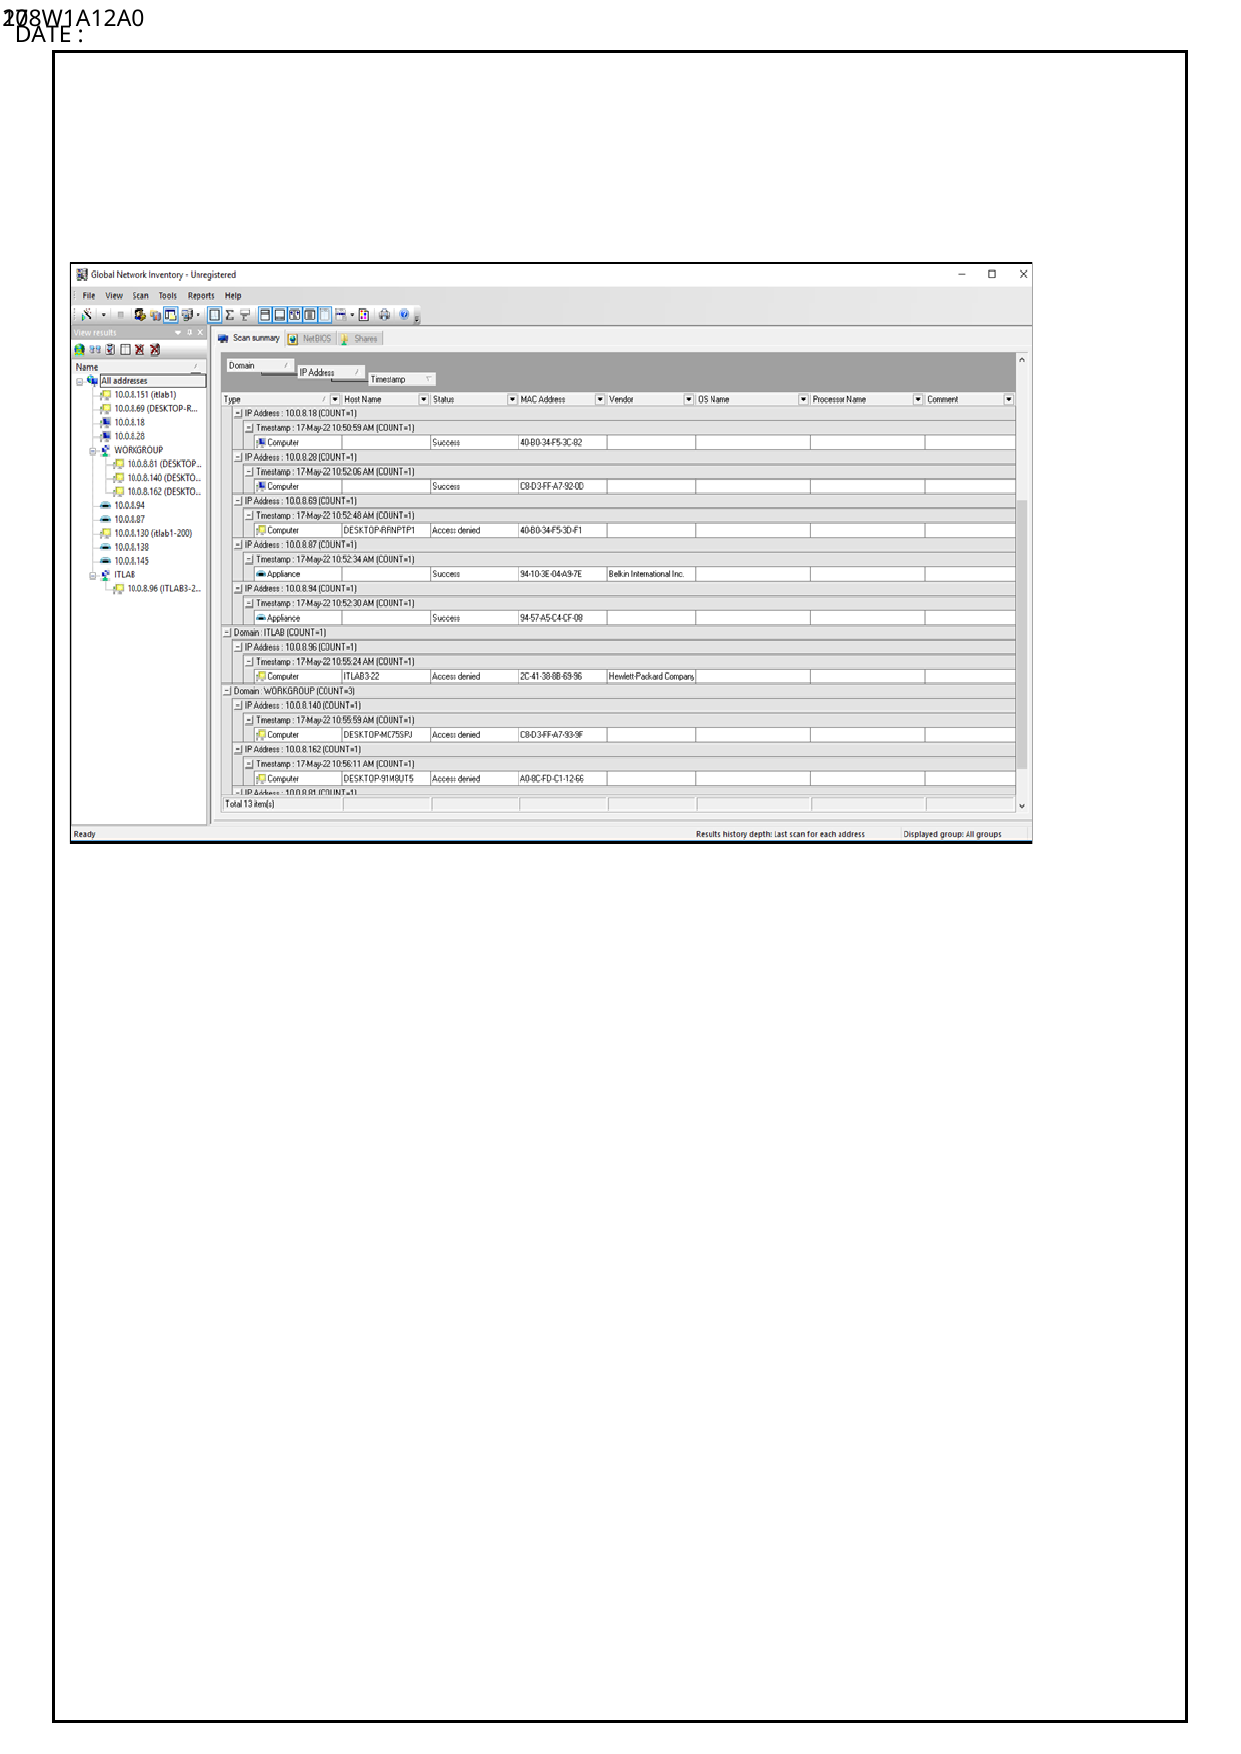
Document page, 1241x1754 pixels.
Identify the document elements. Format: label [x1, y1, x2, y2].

picture [69, 262, 1033, 844]
